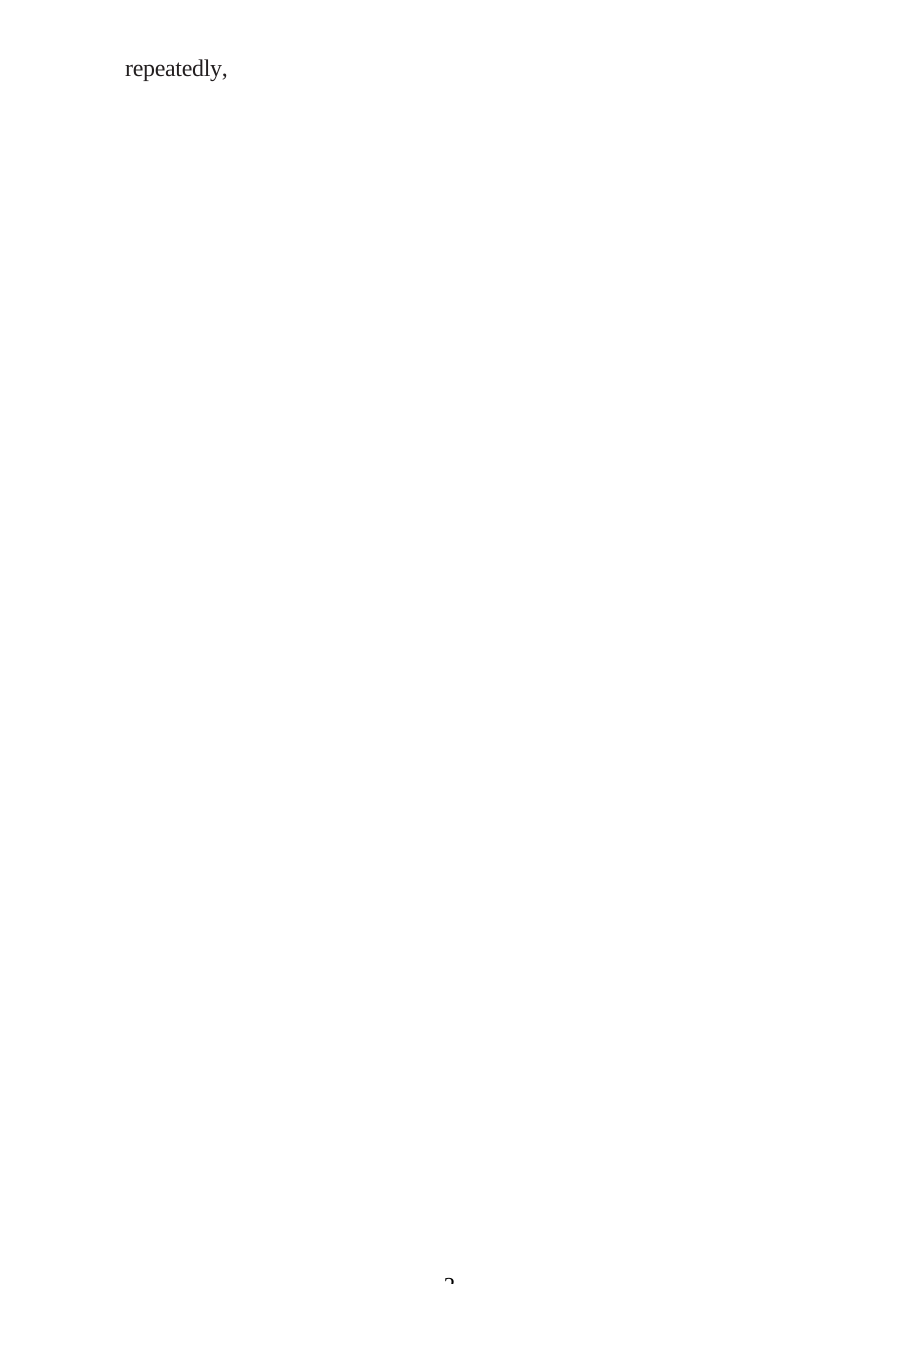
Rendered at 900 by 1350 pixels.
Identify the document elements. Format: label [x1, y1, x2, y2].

text [125, 54, 775, 82]
